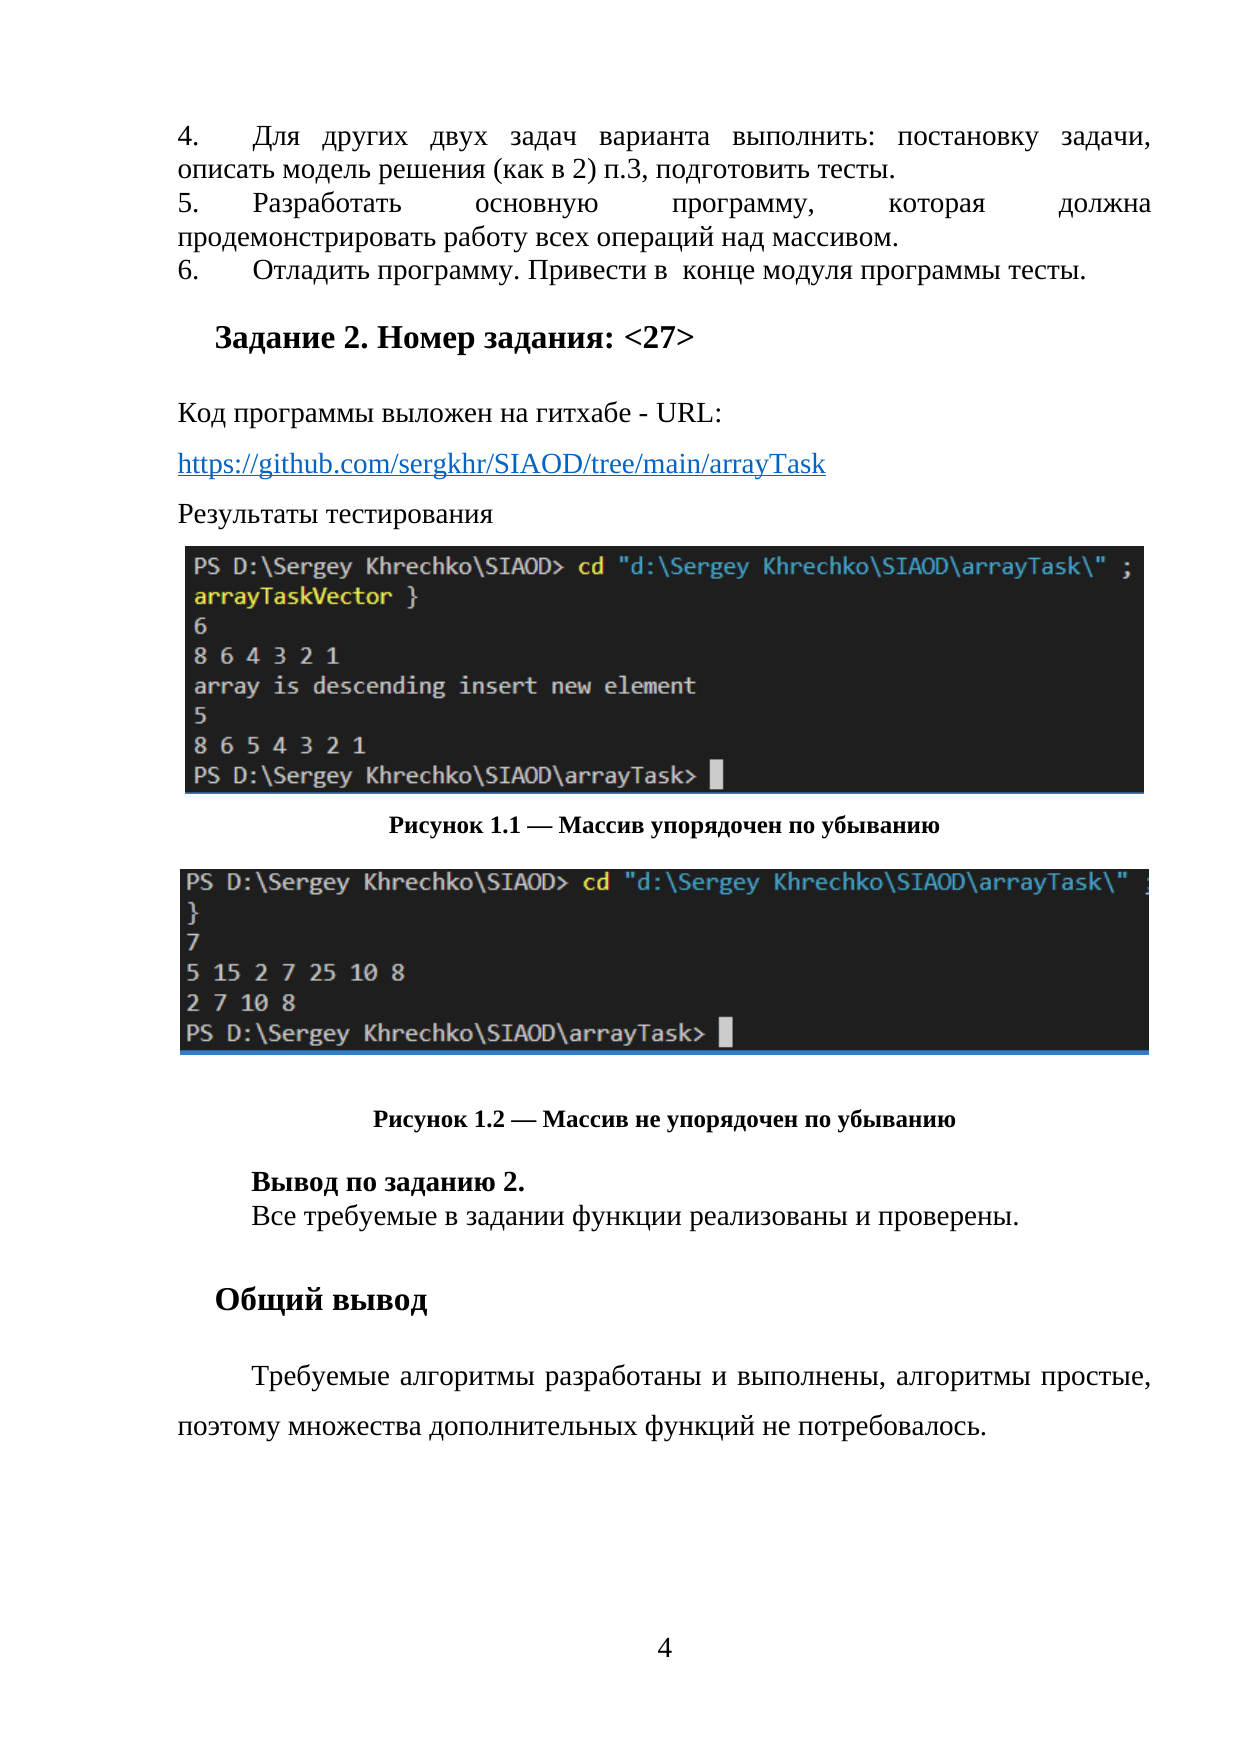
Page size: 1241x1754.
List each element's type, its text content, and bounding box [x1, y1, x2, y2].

list Разработать основную программу, которая должна продемонстрировать работу всех операций над массивом. [177, 185, 1152, 252]
list Отладить программу. Привести в конце модуля программы тесты. [177, 252, 1152, 286]
text Рисунок 1.2 — Массив не упорядочен по убыванию [177, 1104, 1152, 1133]
text Рисунок 1.1 — Массив упорядочен по убыванию [177, 810, 1152, 839]
text Все требуемые в задании функции реализованы и проверены. [177, 1198, 1152, 1231]
list Для других двух задач варианта выполнить: постановку задачи, описать модель решения (как в 2) п.3, подготовить тесты. [177, 118, 1152, 185]
picture [185, 546, 1144, 794]
text Вывод по заданию 2. [177, 1164, 1152, 1198]
text Код программы выложен на гитхабе - URL: [177, 395, 1152, 429]
subtitle Общий вывод [177, 1279, 1152, 1318]
picture [180, 869, 1149, 1055]
text https://github.com/sergkhr/SIAOD/tree/main/arrayTask [177, 446, 1152, 479]
subtitle Задание 2. Номер задания: <27> [177, 317, 1152, 355]
text Требуемые алгоритмы разработаны и выполнены, алгоритмы простые, поэтому множества дополнительных функций не потребовалось. [177, 1358, 1152, 1442]
text Результаты тестирования [177, 496, 1152, 529]
